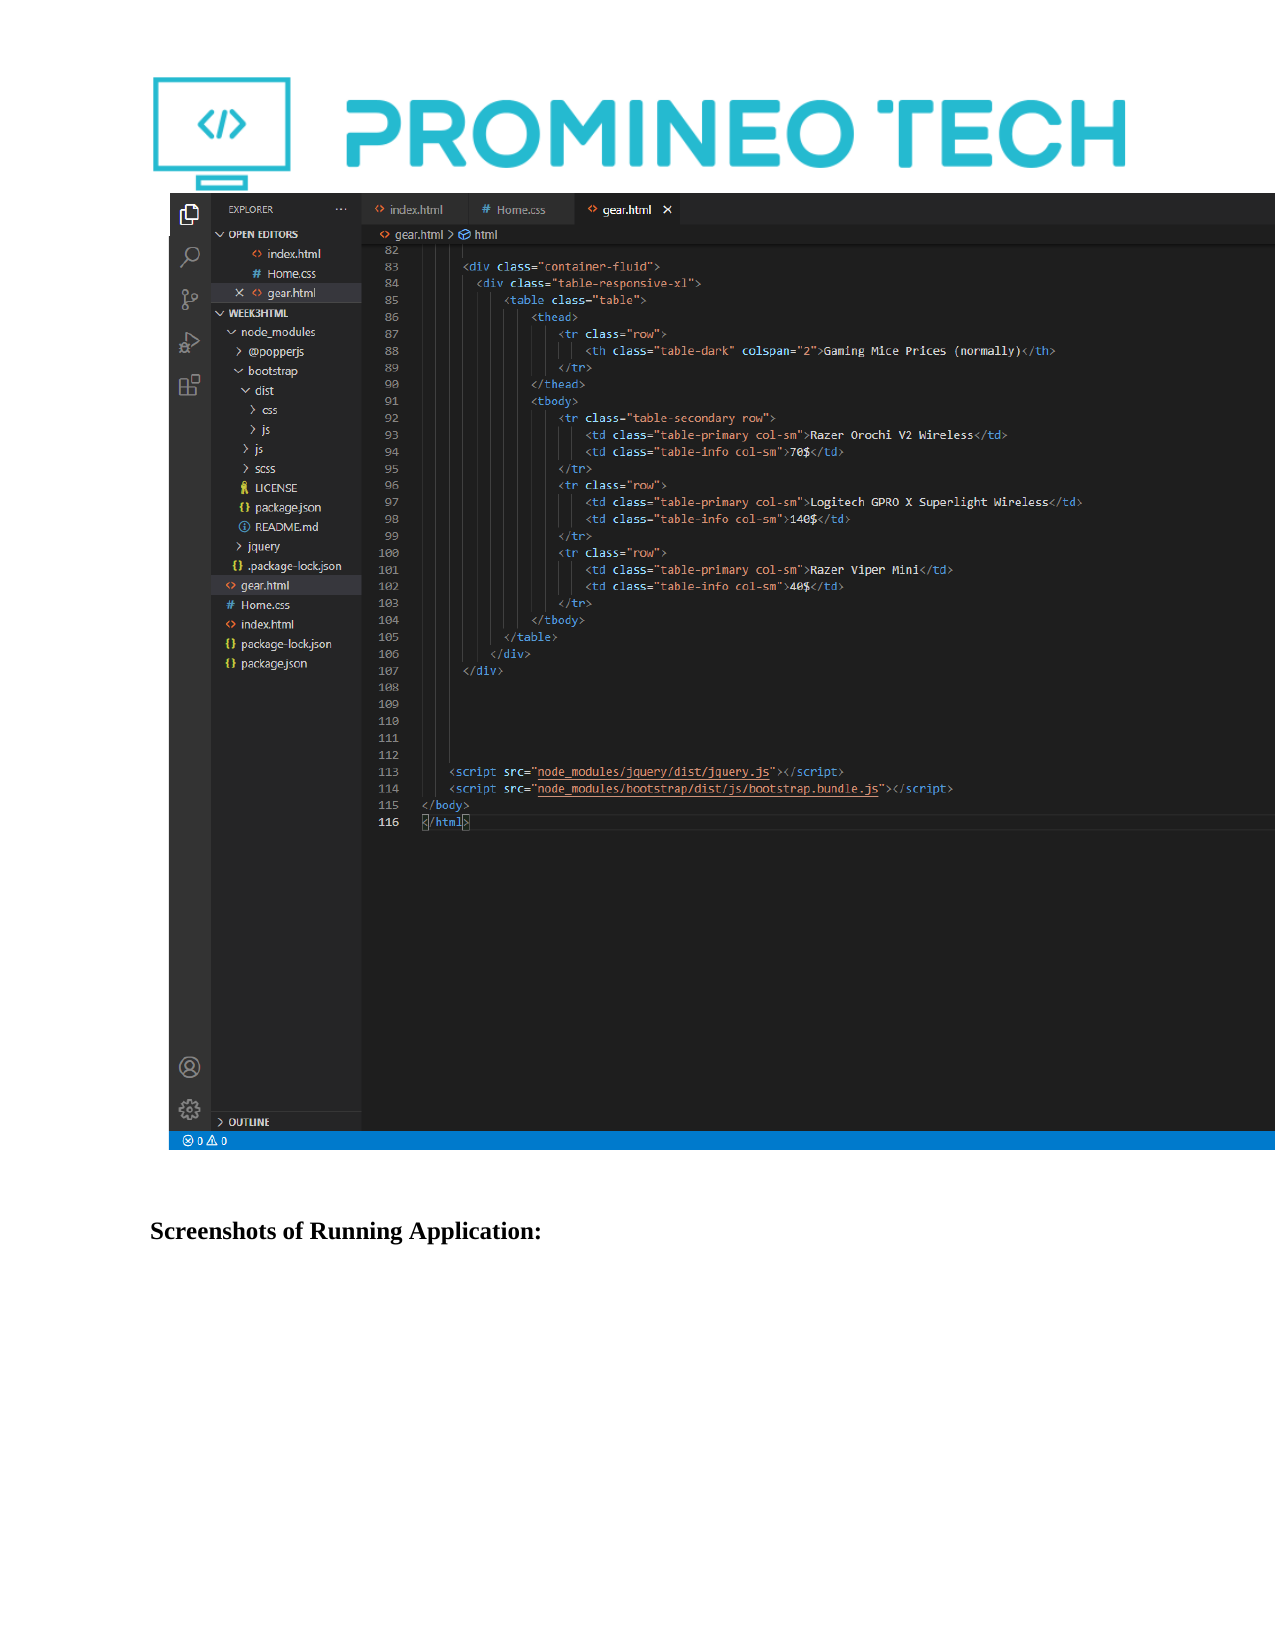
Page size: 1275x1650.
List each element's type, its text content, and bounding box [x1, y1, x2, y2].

text Screenshots of Running Application: [150, 1216, 1125, 1244]
picture [150, 75, 1125, 194]
